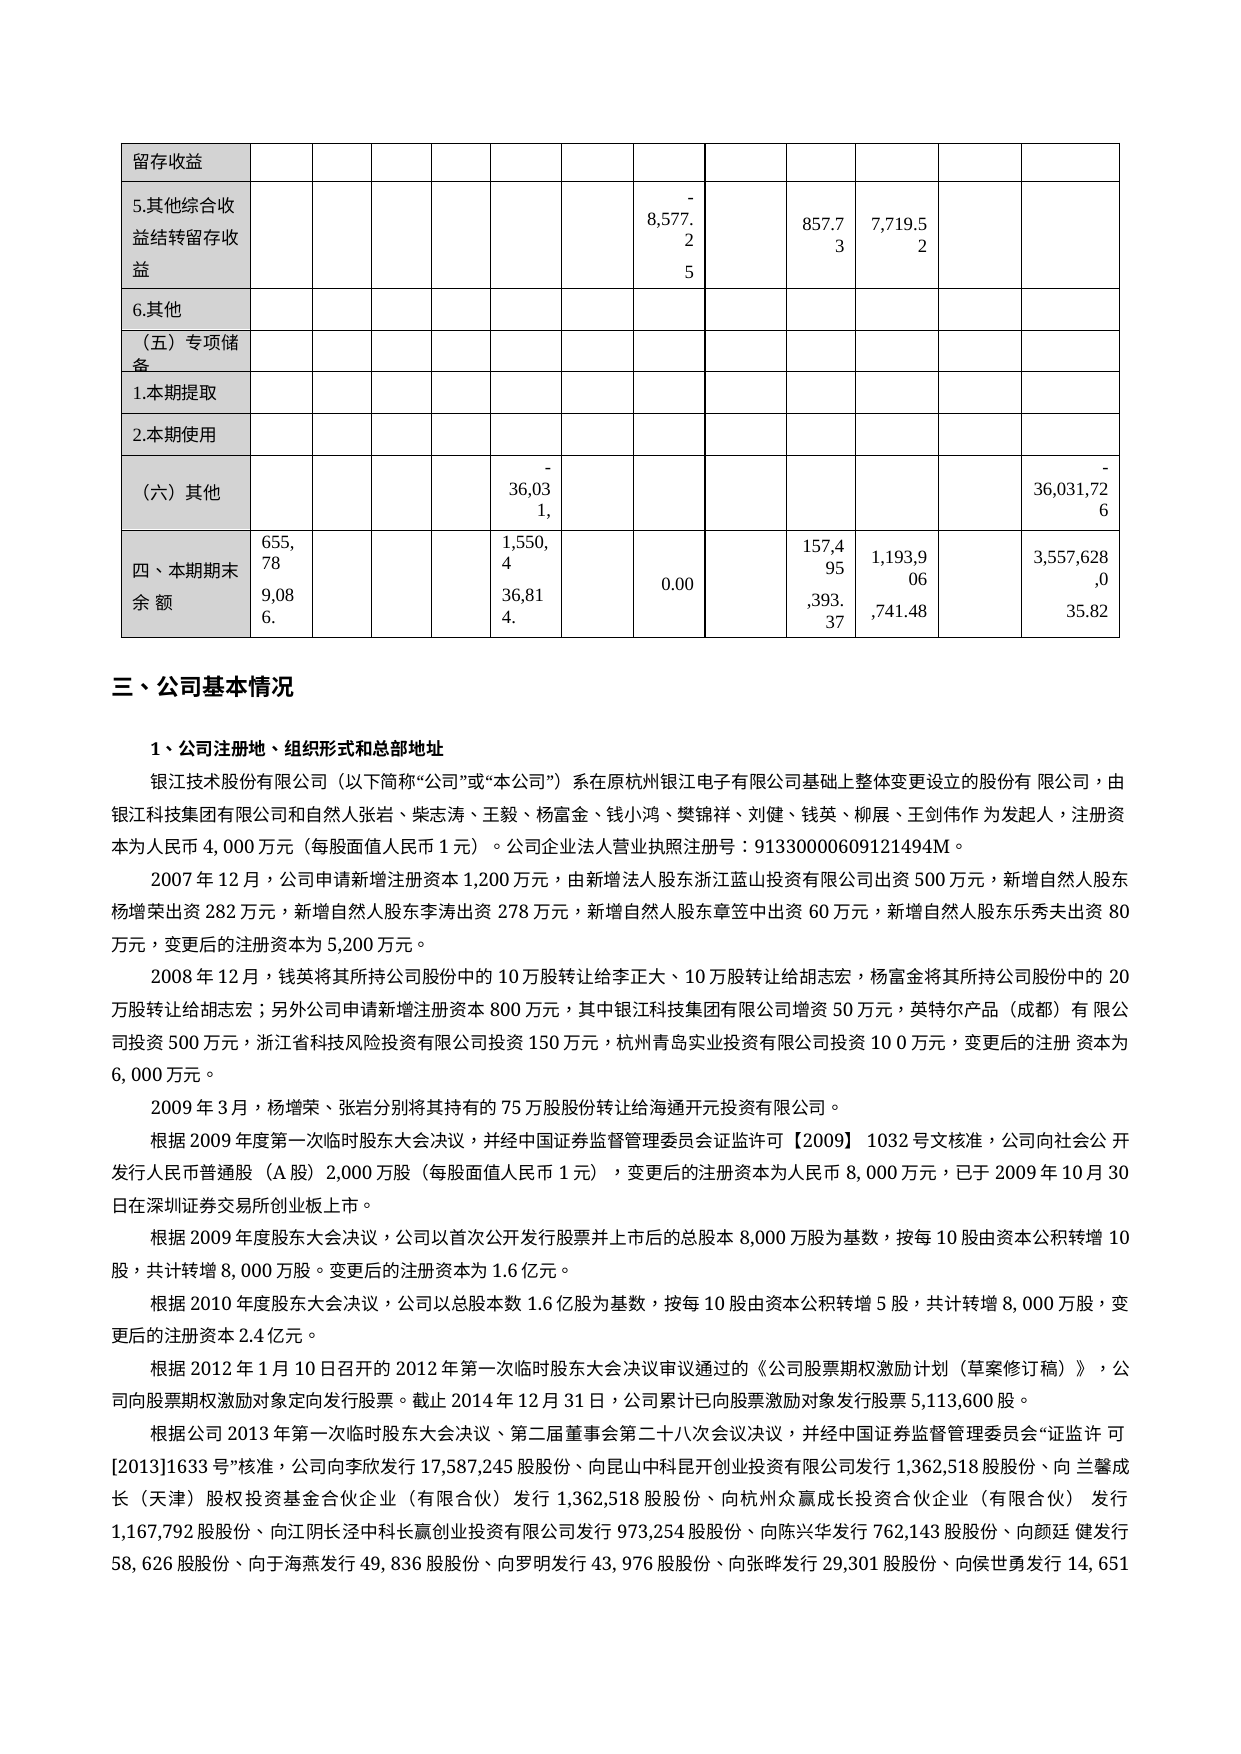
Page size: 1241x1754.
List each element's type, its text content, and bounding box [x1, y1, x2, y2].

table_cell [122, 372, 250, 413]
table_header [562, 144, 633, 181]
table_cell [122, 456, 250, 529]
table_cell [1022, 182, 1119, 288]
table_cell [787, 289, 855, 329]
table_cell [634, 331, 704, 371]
text 1、公司注册地、组织形式和总部地址 [111, 730, 1130, 762]
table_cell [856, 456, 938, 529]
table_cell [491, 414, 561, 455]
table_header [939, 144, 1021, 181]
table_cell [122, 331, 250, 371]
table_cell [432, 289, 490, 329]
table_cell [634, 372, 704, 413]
text 2009年3月，杨增荣、张岩分别将其持有的75万股股份转让给海通开元投资有限公司。 [111, 1088, 1130, 1121]
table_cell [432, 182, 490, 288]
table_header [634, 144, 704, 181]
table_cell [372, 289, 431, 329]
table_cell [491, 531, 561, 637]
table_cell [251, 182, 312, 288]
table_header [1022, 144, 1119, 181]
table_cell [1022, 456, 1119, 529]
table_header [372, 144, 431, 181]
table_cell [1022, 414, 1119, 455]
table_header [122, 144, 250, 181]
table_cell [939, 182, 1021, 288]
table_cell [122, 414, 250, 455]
text 根据2009年度第一次临时股东大会决议，并经中国证券监督管理委员会证监许可【2009】 1032号文核准，公司向社会公 开发行人民币普通股（A股）2,000万股（每股面值人民币1元），变更后的注册资本为人民币8, 000万元，已于2009年10月30 日在深圳证券交易所创业板上市。 [111, 1121, 1130, 1219]
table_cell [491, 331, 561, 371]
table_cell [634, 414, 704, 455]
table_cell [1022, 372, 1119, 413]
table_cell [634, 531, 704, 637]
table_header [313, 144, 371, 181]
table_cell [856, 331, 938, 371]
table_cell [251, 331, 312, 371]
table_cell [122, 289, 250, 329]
text 2008年12月，钱英将其所持公司股份中的10万股转让给李正大、10万股转让给胡志宏，杨富金将其所持公司股份中的20 万股转让给胡志宏；另外公司申请新增注册资本800万元，其中银江科技集团有限公司增资50万元，英特尔产品（成都）有 限公司投资500万元，浙江省科技风险投资有限公司投资150万元，杭州青岛实业投资有限公司投资10 0万元，变更后的注册 资本为6, 000万元。 [111, 958, 1130, 1088]
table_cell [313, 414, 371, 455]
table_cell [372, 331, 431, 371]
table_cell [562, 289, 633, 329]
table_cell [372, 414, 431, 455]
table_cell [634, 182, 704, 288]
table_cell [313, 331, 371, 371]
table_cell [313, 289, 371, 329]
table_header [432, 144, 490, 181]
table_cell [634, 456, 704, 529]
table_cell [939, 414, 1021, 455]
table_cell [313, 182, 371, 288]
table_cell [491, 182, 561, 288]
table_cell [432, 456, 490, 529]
text 根据2009年度股东大会决议，公司以首次公开发行股票并上市后的总股本8,000万股为基数，按每10股由资本公积转增 10股，共计转增8, 000万股。变更后的注册资本为1.6亿元。 [111, 1219, 1130, 1284]
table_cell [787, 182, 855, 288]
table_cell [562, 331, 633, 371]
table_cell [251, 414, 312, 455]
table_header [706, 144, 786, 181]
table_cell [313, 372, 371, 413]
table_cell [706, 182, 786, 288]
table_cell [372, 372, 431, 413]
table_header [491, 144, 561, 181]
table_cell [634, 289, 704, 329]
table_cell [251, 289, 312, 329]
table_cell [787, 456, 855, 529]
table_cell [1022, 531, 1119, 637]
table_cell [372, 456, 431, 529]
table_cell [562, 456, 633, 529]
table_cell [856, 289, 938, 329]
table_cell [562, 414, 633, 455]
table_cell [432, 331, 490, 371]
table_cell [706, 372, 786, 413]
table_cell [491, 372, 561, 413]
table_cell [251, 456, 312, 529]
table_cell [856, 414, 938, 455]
text 2007年12月，公司申请新增注册资本1,200万元，由新增法人股东浙江蓝山投资有限公司出资500万元，新增自然人股东 杨增荣出资282万元，新增自然人股东李涛出资278万元，新增自然人股东章笠中出资60万元，新增自然人股东乐秀夫出资80 万元，变更后的注册资本为5,200万元。 [111, 860, 1130, 958]
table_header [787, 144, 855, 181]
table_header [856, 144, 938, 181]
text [111, 1414, 1130, 1577]
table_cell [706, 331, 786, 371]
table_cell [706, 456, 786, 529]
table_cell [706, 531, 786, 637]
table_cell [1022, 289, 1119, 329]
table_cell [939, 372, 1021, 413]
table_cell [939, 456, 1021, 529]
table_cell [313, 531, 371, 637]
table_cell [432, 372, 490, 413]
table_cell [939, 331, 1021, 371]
text 银江技术股份有限公司（以下简称“公司”或“本公司”）系在原杭州银江电子有限公司基础上整体变更设立的股份有 限公司，由银江科技集团有限公司和自然人张岩、柴志涛、王毅、杨富金、钱小鸿、樊锦祥、刘健、钱英、柳展、王剑伟作 为发起人，注册资本为人民币4, 000万元（每股面值人民币1元）。公司企业法人营业执照注册号：91330000609121494M。 [111, 762, 1130, 860]
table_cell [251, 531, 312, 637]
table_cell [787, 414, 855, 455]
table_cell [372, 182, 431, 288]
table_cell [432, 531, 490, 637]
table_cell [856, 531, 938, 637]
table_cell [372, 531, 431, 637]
text 根据2010年度股东大会决议，公司以总股本数1.6亿股为基数，按每10股由资本公积转增5股，共计转增8, 000万股，变 更后的注册资本2.4亿元。 [111, 1284, 1130, 1349]
text 根据2012年1月10日召开的2012年第一次临时股东大会决议审议通过的《公司股票期权激励计划（草案修订稿）》，公 司向股票期权激励对象定向发行股票。截止2014年12月31日，公司累计已向股票激励对象发行股票5,113,600股。 [111, 1349, 1130, 1414]
subtitle 三、公司基本情况 [111, 671, 1130, 703]
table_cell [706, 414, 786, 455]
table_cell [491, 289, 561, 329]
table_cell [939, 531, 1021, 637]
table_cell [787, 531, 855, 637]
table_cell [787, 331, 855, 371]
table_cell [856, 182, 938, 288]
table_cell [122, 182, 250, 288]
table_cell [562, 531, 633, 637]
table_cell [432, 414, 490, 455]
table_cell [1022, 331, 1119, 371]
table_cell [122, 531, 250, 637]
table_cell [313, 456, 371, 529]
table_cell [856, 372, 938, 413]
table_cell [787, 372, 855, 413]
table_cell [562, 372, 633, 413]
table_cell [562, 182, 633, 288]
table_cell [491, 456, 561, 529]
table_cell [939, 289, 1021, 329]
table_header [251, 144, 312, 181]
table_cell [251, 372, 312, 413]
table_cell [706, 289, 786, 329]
